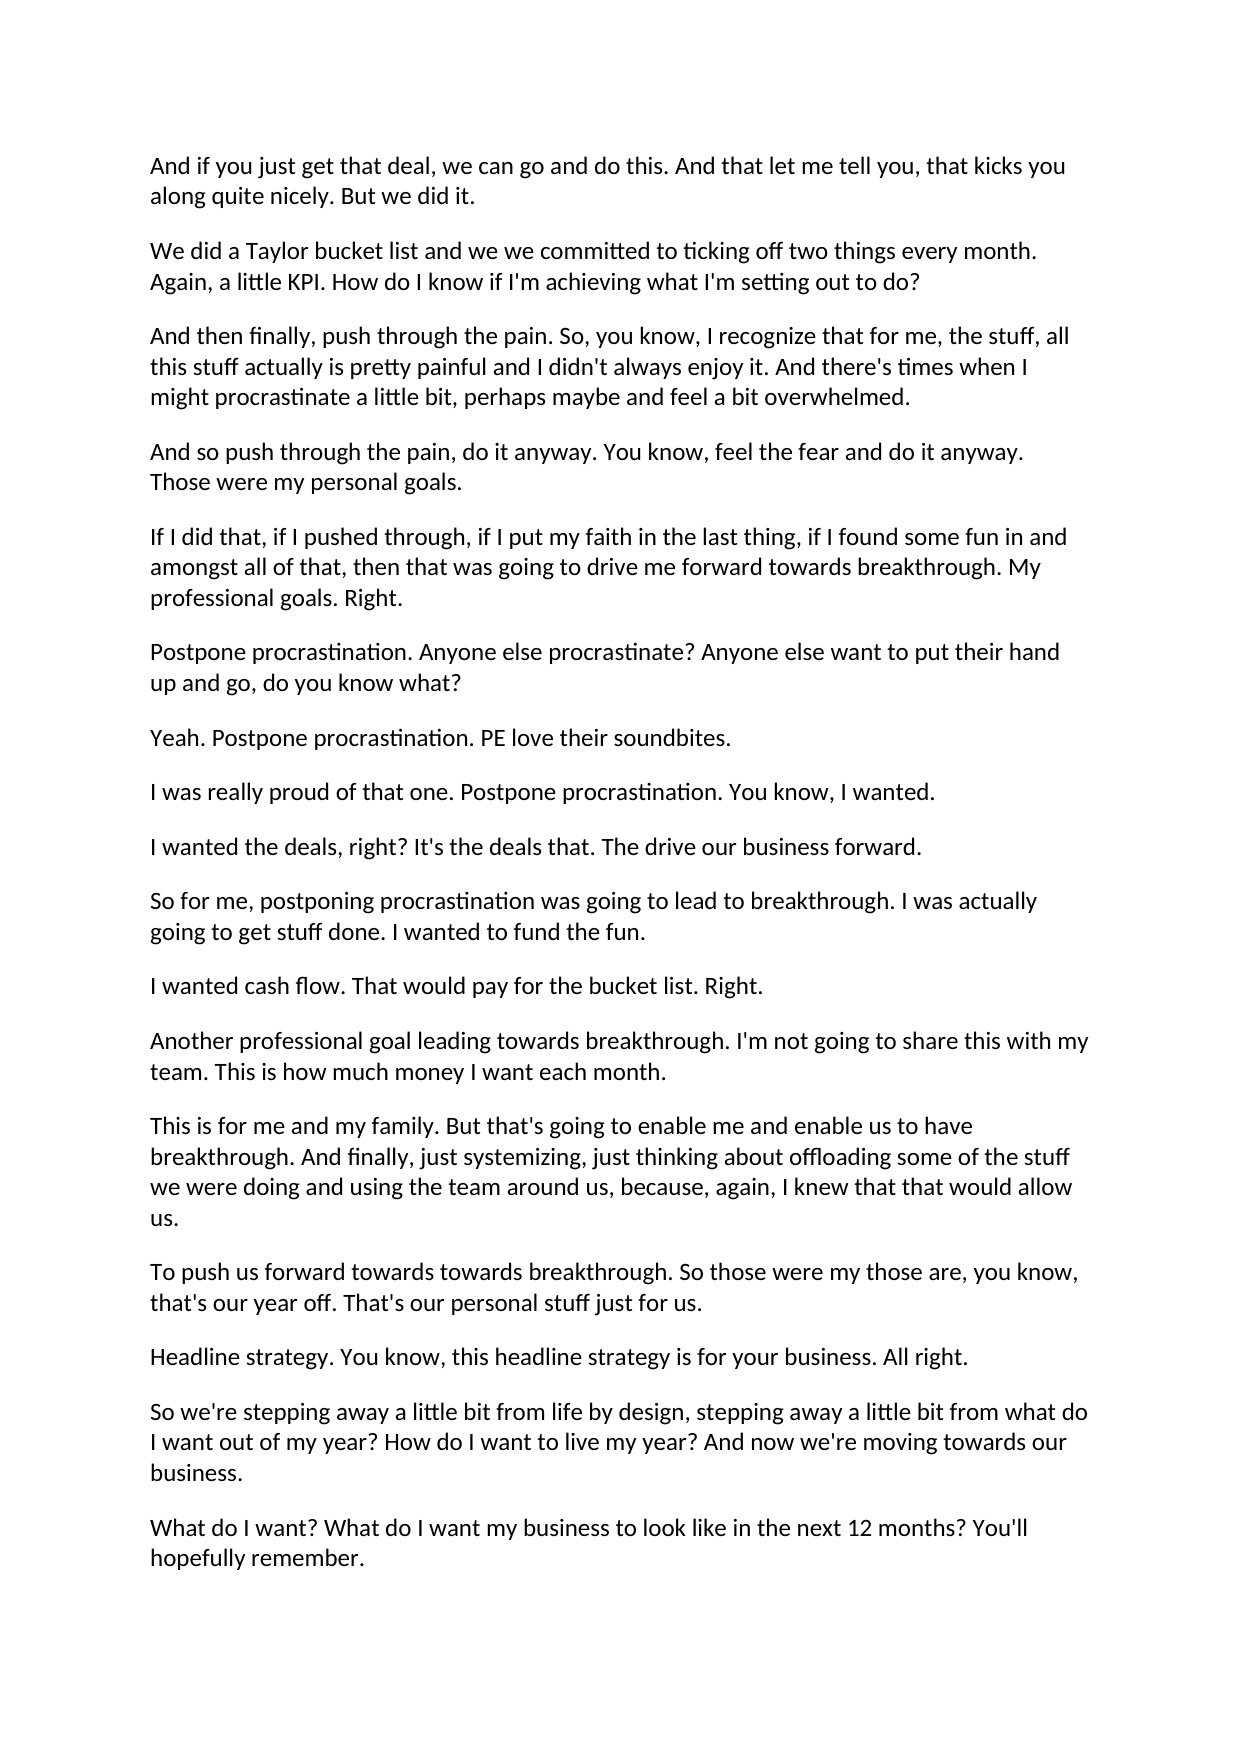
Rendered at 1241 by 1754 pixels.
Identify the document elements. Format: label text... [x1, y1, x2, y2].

text To push us forward towards towards breakthrough. So those were my those are, you know, that's our year off. That's our personal stuff just for us. [150, 1256, 1090, 1317]
text If I did that, if I pushed through, if I put my faith in the last thing, if I found some fun in and amongst all of that, then that was going to drive me forward towards breakthrough. My professional goals. Right. [150, 521, 1090, 612]
text This is for me and my family. But that's going to enable me and enable us to have breakthrough. And finally, just systemizing, just thinking about offloading some of the stuff we were doing and using the team around us, because, again, I knew that that would allow us. [150, 1110, 1090, 1232]
text I wanted the deals, right? It's the deals that. The drive our business forward. [150, 831, 1090, 861]
text And then finally, push through the pain. So, you know, I recognize that for me, the stuff, all this stuff actually is pretty painful and I didn't always enjoy it. And there's times when I might procrastinate a little bit, perhaps maybe and feel a bit overwhelmed. [150, 320, 1090, 412]
text So for me, postponing procrastination was going to lead to breakthrough. I was actually going to get stuff done. I wanted to fund the fun. [150, 885, 1090, 946]
text Headline strategy. You know, this headline strategy is for your business. All right. [150, 1341, 1090, 1372]
text So we're stepping away a little bit from life by design, stepping away a little bit from what do I want out of my year? How do I want to live my year? And now we're moving towards our business. [150, 1396, 1090, 1488]
text We did a Taylor bucket list and we we committed to ticking off two things every month. Again, a little KPI. How do I know if I'm achieving what I'm setting out to do? [150, 235, 1090, 296]
text What do I want? What do I want my business to look like in the next 12 months? You'll hopefully remember. [150, 1512, 1090, 1573]
text I was really proud of that one. Postpone procrastination. You know, I wanted. [150, 776, 1090, 807]
text And so push through the pain, do it anyway. You know, feel the fear and do it anyway. Those were my personal goals. [150, 436, 1090, 497]
text Postpone procrastination. Anyone else procrastinate? Anyone else want to put their hand up and go, do you know what? [150, 637, 1090, 698]
text And if you just get that deal, we can go and do this. And that let me tell you, that kicks you along quite nicely. But we did it. [150, 150, 1090, 211]
text Another professional goal leading towards breakthrough. I'm not going to share this with my team. This is how much money I want each month. [150, 1025, 1090, 1086]
text Yeah. Postpone procrastination. PE love their soundbites. [150, 722, 1090, 752]
text I wanted cash flow. That would pay for the bucket list. Right. [150, 971, 1090, 1001]
